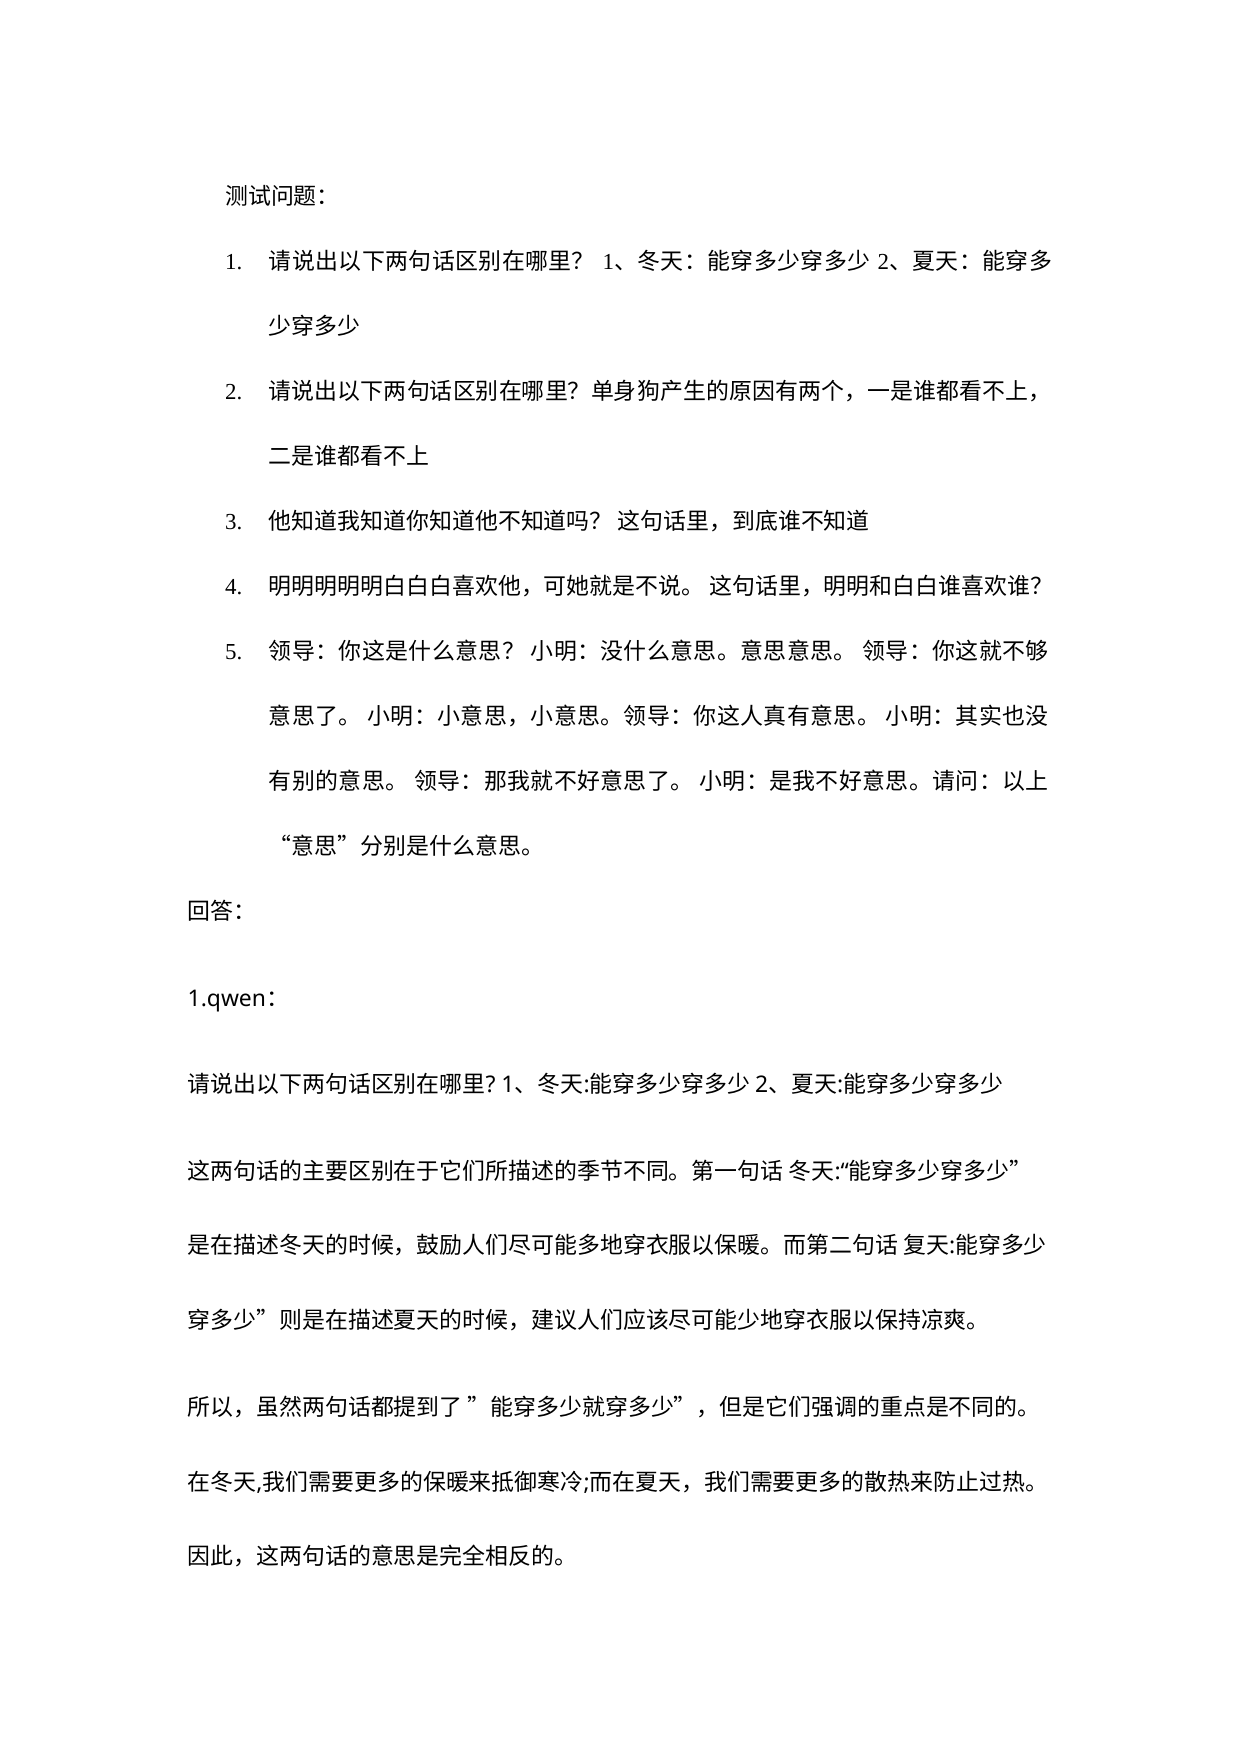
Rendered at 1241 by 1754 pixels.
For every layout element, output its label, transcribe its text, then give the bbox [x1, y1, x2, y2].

text 这两句话的主要区别在于它们所描述的季节不同。第一句话 冬天:“能穿多少穿多少”是在描述冬天的时候，鼓励人们尽可能多地穿衣服以保暖。而第二句话 复天:能穿多少穿多少”则是在描述夏天的时候，建议人们应该尽可能少地穿衣服以保持凉爽。 [187, 1137, 1053, 1351]
list 他知道我知道你知道他不知道吗？ 这句话里，到底谁不知道 [225, 487, 1053, 552]
text 1.qwen： [187, 963, 1053, 1028]
text 回答： [187, 877, 1053, 942]
list 领导：你这是什么意思？ 小明：没什么意思。意思意思。 领导：你这就不够意思了。 小明：小意思，小意思。领导：你这人真有意思。 小明：其实也没有别的意思。 领导：那我就不好意思了。 小明：是我不好意思。请问：以上“意思”分别是什么意思。 [225, 617, 1053, 877]
list 明明明明明白白白喜欢他，可她就是不说。 这句话里，明明和白白谁喜欢谁？ [225, 552, 1053, 617]
text 所以，虽然两句话都提到了 ”能穿多少就穿多少”，但是它们强调的重点是不同的。在冬天,我们需要更多的保暖来抵御寒冷;而在夏天，我们需要更多的散热来防止过热。因此，这两句话的意思是完全相反的。 [187, 1373, 1053, 1587]
list 请说出以下两句话区别在哪里？ 1、冬天：能穿多少穿多少 2、夏天：能穿多少穿多少 [225, 227, 1053, 357]
text 请说出以下两句话区别在哪里? 1、冬天:能穿多少穿多少 2、夏天:能穿多少穿多少 [187, 1050, 1053, 1115]
list 请说出以下两句话区别在哪里？单身狗产生的原因有两个，一是谁都看不上，二是谁都看不上 [225, 357, 1053, 487]
text 测试问题： [225, 162, 1053, 227]
